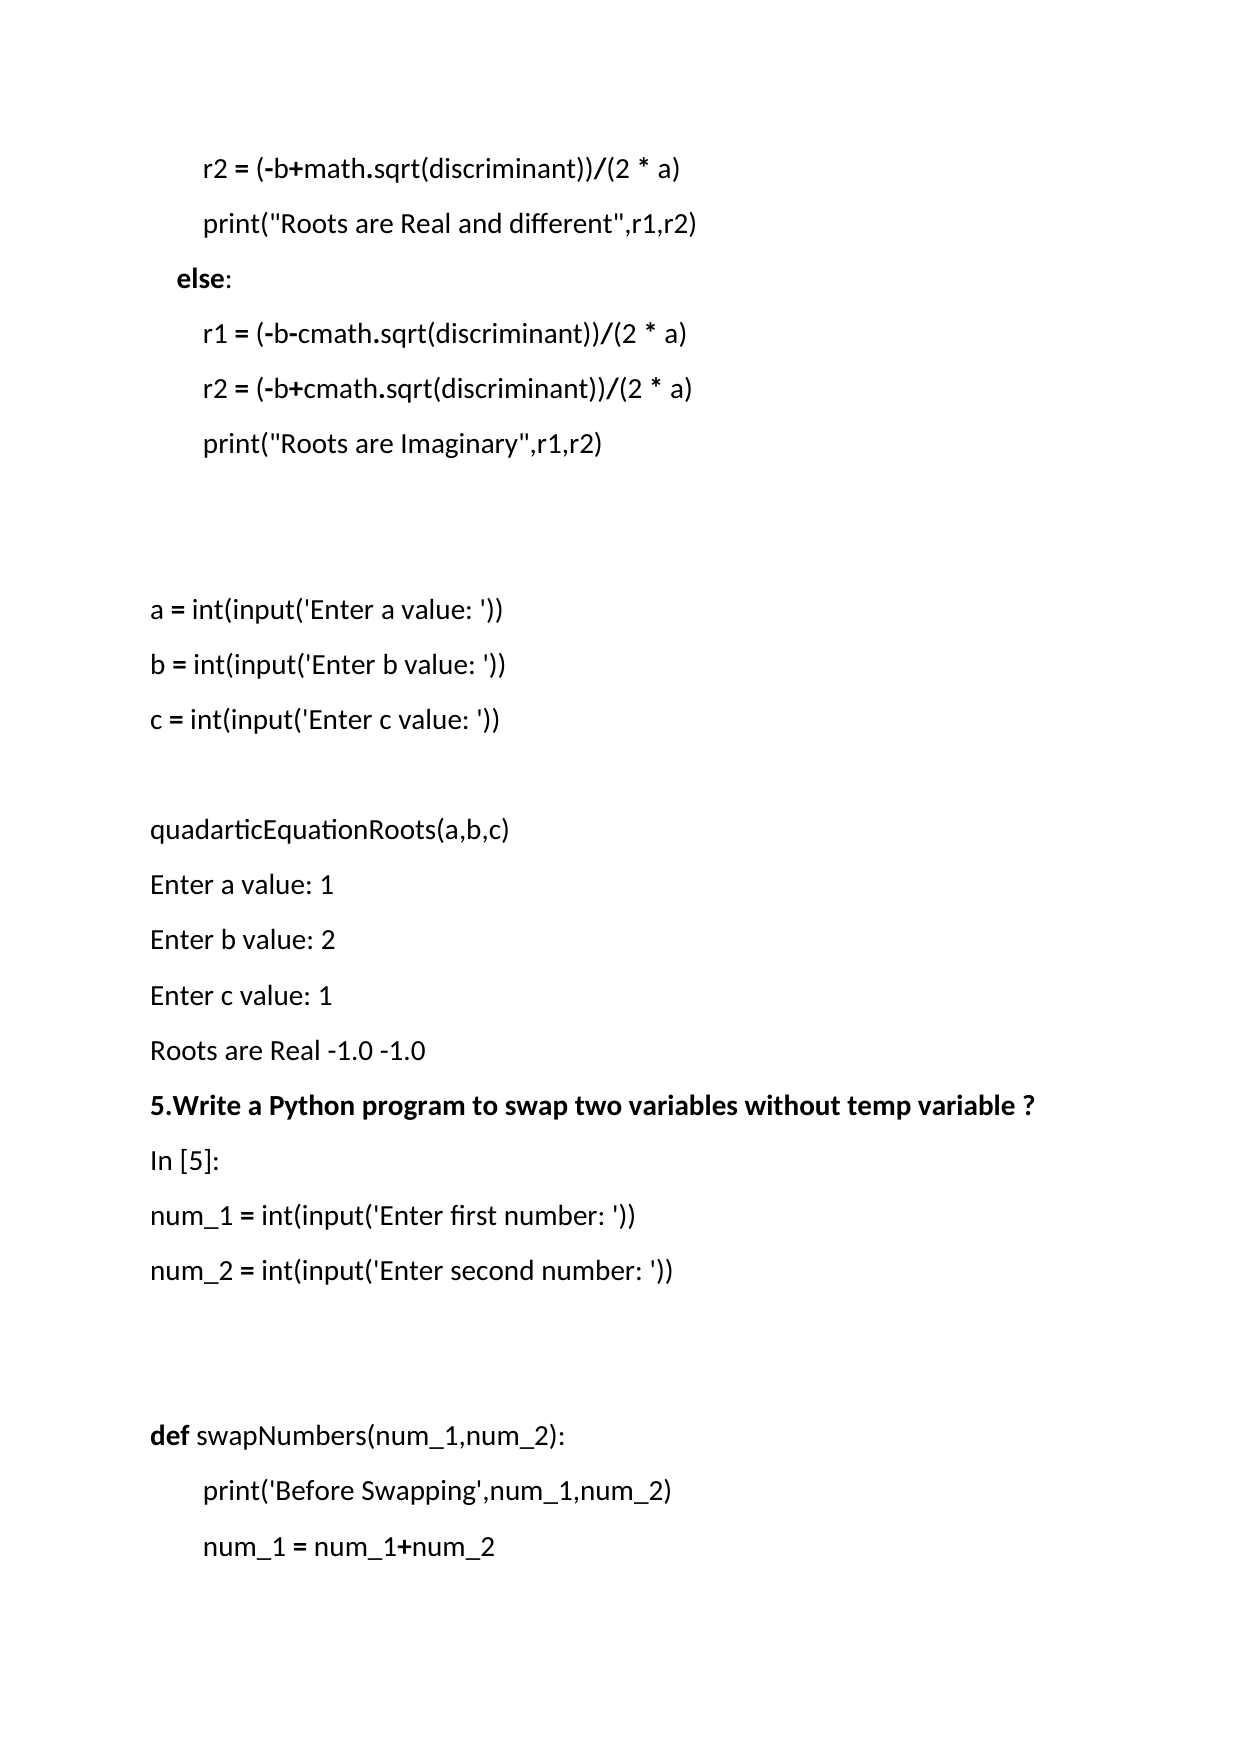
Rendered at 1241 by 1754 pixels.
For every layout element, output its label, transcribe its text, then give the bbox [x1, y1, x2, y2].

text In [5]: [150, 1142, 1090, 1177]
text print('Before Swapping',num_1,num_2) [150, 1472, 1090, 1508]
text 5.Write a Python program to swap two variables without temp variable ? [150, 1087, 1090, 1122]
text r2 = (-b+math.sqrt(discriminant))/(2 * a) [150, 150, 1090, 186]
text else: [150, 260, 1090, 296]
text r1 = (-b-cmath.sqrt(discriminant))/(2 * a) [150, 315, 1090, 351]
text num_2 = int(input('Enter second number: ')) [150, 1252, 1090, 1288]
text quadarticEquationRoots(a,b,c) [150, 811, 1090, 847]
text Enter a value: 1 [150, 866, 1090, 902]
text r2 = (-b+cmath.sqrt(discriminant))/(2 * a) [150, 370, 1090, 406]
text print("Roots are Imaginary",r1,r2) [150, 426, 1090, 461]
text c = int(input('Enter c value: ')) [150, 701, 1090, 737]
text def swapNumbers(num_1,num_2): [150, 1417, 1090, 1453]
text Enter b value: 2 [150, 921, 1090, 957]
text num_1 = int(input('Enter first number: ')) [150, 1197, 1090, 1233]
text print("Roots are Real and different",r1,r2) [150, 205, 1090, 241]
text Roots are Real -1.0 -1.0 [150, 1032, 1090, 1067]
text Enter c value: 1 [150, 977, 1090, 1012]
text a = int(input('Enter a value: ')) [150, 591, 1090, 626]
text num_1 = num_1+num_2 [150, 1528, 1090, 1563]
text b = int(input('Enter b value: ')) [150, 646, 1090, 682]
